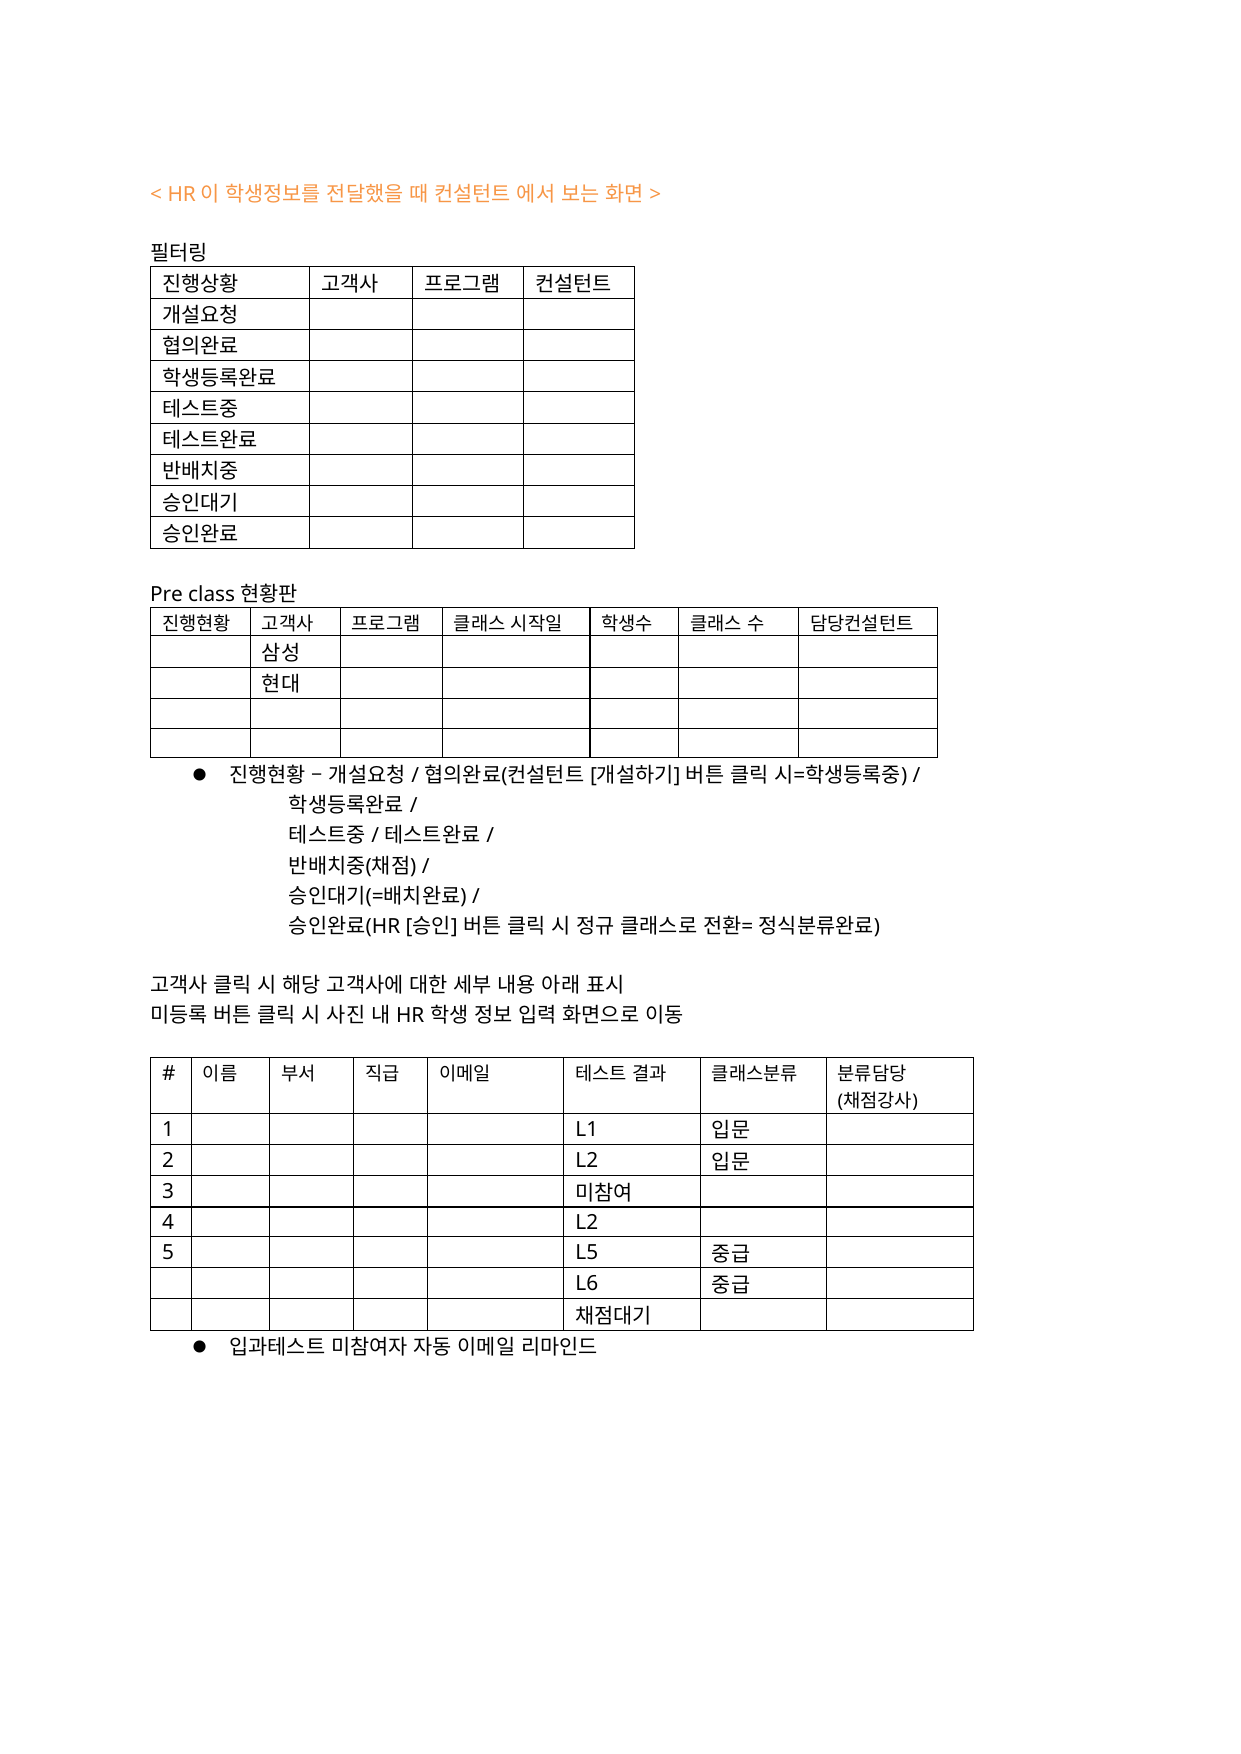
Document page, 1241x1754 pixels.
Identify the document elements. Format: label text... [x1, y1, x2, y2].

table_cell [270, 1268, 353, 1298]
table_cell [354, 1114, 427, 1144]
table_cell [428, 1208, 563, 1236]
table_cell [679, 668, 798, 698]
table_cell [524, 392, 634, 422]
table_header 학생수 [591, 608, 678, 635]
table_cell [524, 486, 634, 516]
text 필터링 [150, 236, 1090, 266]
table_cell [192, 1208, 269, 1236]
table_cell 1 [151, 1114, 191, 1144]
table_cell [354, 1237, 427, 1267]
table_cell [701, 1299, 826, 1329]
table_cell [827, 1237, 973, 1267]
table_header 컨설턴트 [524, 267, 634, 297]
table_cell [354, 1145, 427, 1175]
table_cell 입문 [701, 1114, 826, 1144]
table_cell [341, 699, 442, 727]
table_cell 학생등록완료 [151, 361, 309, 391]
table_cell [524, 455, 634, 485]
table_header 분류담당 (채점강사) [827, 1058, 973, 1113]
table_cell [701, 1176, 826, 1206]
table_cell [151, 668, 250, 698]
table_cell 중급 [701, 1268, 826, 1298]
table_cell [341, 668, 442, 698]
table_cell 입문 [701, 1145, 826, 1175]
table_header 부서 [270, 1058, 353, 1113]
table_cell [310, 517, 412, 547]
table_cell [827, 1299, 973, 1329]
table_header 이메일 [428, 1058, 563, 1113]
table_header 클래스분류 [701, 1058, 826, 1113]
table_cell [799, 729, 937, 757]
table_cell [270, 1237, 353, 1267]
table_cell 승인대기 [151, 486, 309, 516]
table_cell [310, 299, 412, 329]
table_cell 테스트중 [151, 392, 309, 422]
table_cell 3 [151, 1176, 191, 1206]
table_cell [827, 1176, 973, 1206]
table_cell [270, 1299, 353, 1329]
table_cell [310, 486, 412, 516]
table_cell [413, 455, 523, 485]
text 미등록 버튼 클릭 시 사진 내 HR 학생 정보 입력 화면으로 이동 [150, 998, 1090, 1029]
table_cell [270, 1176, 353, 1206]
table_cell [413, 486, 523, 516]
table_cell [192, 1268, 269, 1298]
table_cell [428, 1176, 563, 1206]
table_cell 현대 [251, 668, 340, 698]
table_cell [524, 330, 634, 360]
table_cell [192, 1299, 269, 1329]
table_cell [192, 1176, 269, 1206]
table_cell L5 [564, 1237, 700, 1267]
table_cell L6 [564, 1268, 700, 1298]
table_header 직급 [354, 1058, 427, 1113]
table_cell [251, 699, 340, 727]
table_cell [192, 1114, 269, 1144]
table_cell L2 [564, 1208, 700, 1236]
table_cell [679, 699, 798, 727]
table_cell [524, 361, 634, 391]
table_cell [310, 424, 412, 454]
table_cell 개설요청 [151, 299, 309, 329]
table_cell [151, 729, 250, 757]
table_cell [524, 517, 634, 547]
table_cell [413, 330, 523, 360]
text 고객사 클릭 시 해당 고객사에 대한 세부 내용 아래 표시 [150, 968, 1090, 998]
table_cell [310, 392, 412, 422]
table_cell 테스트완료 [151, 424, 309, 454]
table_cell [354, 1299, 427, 1329]
table_cell [270, 1208, 353, 1236]
table_cell [443, 636, 589, 667]
table_cell [151, 1268, 191, 1298]
table_header 프로그램 [341, 608, 442, 635]
table_header 진행상황 [151, 267, 309, 297]
table_cell [151, 699, 250, 727]
table_cell [270, 1145, 353, 1175]
table_cell [413, 517, 523, 547]
table_cell L1 [564, 1114, 700, 1144]
table_cell [413, 361, 523, 391]
text Pre class 현황판 [150, 577, 1090, 607]
table_cell [192, 1237, 269, 1267]
table_cell [354, 1176, 427, 1206]
table_cell [413, 299, 523, 329]
table_header 클래스 시작일 [443, 608, 589, 635]
list 입과테스트 미참여자 자동 이메일 리마인드 [192, 1331, 1090, 1361]
table_cell 삼성 [251, 636, 340, 667]
table_cell 미참여 [564, 1176, 700, 1206]
table_cell [701, 1208, 826, 1236]
table_cell [443, 668, 589, 698]
table_cell [524, 299, 634, 329]
table_header 진행현황 [151, 608, 250, 635]
table_header 담당컨설턴트 [799, 608, 937, 635]
table_cell [428, 1145, 563, 1175]
table_cell [591, 636, 678, 667]
table_cell [524, 424, 634, 454]
table_cell [679, 636, 798, 667]
table_header 고객사 [310, 267, 412, 297]
table_cell [827, 1208, 973, 1236]
table_cell [192, 1145, 269, 1175]
table_cell [270, 1114, 353, 1144]
table_cell [428, 1299, 563, 1329]
table_cell [591, 668, 678, 698]
table_cell [341, 636, 442, 667]
table_cell [591, 729, 678, 757]
table_cell [679, 729, 798, 757]
list 진행현황 – 개설요청 / 협의완료(컨설턴트 [개설하기] 버튼 클릭 시=학생등록중) / 학생등록완료 / 테스트중 / 테스트완료 / 반배치중(채점) / 승인대기(=배치완료) / 승인완료(HR [승인] 버튼 클릭 시 정규 클래스로 전환= 정식분류완료) [192, 758, 1090, 940]
table_cell [354, 1208, 427, 1236]
table_cell [799, 699, 937, 727]
table_cell [413, 392, 523, 422]
table_cell 중급 [701, 1237, 826, 1267]
table_cell [428, 1268, 563, 1298]
table_cell [799, 668, 937, 698]
table_cell 승인완료 [151, 517, 309, 547]
table_cell 4 [151, 1208, 191, 1236]
table_cell [428, 1114, 563, 1144]
table_cell 협의완료 [151, 330, 309, 360]
text < HR이 학생정보를 전달했을 때 컨설턴트 에서 보는 화면 > [150, 177, 1090, 207]
table_cell [310, 455, 412, 485]
table_cell [443, 699, 589, 727]
table_header 프로그램 [413, 267, 523, 297]
table_cell 반배치중 [151, 455, 309, 485]
table_cell [591, 699, 678, 727]
table_cell [151, 1299, 191, 1329]
table_header 고객사 [251, 608, 340, 635]
table_cell [827, 1114, 973, 1144]
table_cell 2 [151, 1145, 191, 1175]
table_cell [443, 729, 589, 757]
table_header 테스트 결과 [564, 1058, 700, 1113]
table_cell [413, 424, 523, 454]
table_cell L2 [564, 1145, 700, 1175]
table_cell [310, 330, 412, 360]
table_cell [151, 636, 250, 667]
table_cell [428, 1237, 563, 1267]
table_cell 채점대기 [564, 1299, 700, 1329]
table_cell [827, 1145, 973, 1175]
table_header 이름 [192, 1058, 269, 1113]
table_cell [310, 361, 412, 391]
table_cell [341, 729, 442, 757]
table_cell 5 [151, 1237, 191, 1267]
table_header # [151, 1058, 191, 1113]
table_cell [799, 636, 937, 667]
table_cell [827, 1268, 973, 1298]
table_cell [354, 1268, 427, 1298]
table_cell [251, 729, 340, 757]
table_header 클래스 수 [679, 608, 798, 635]
